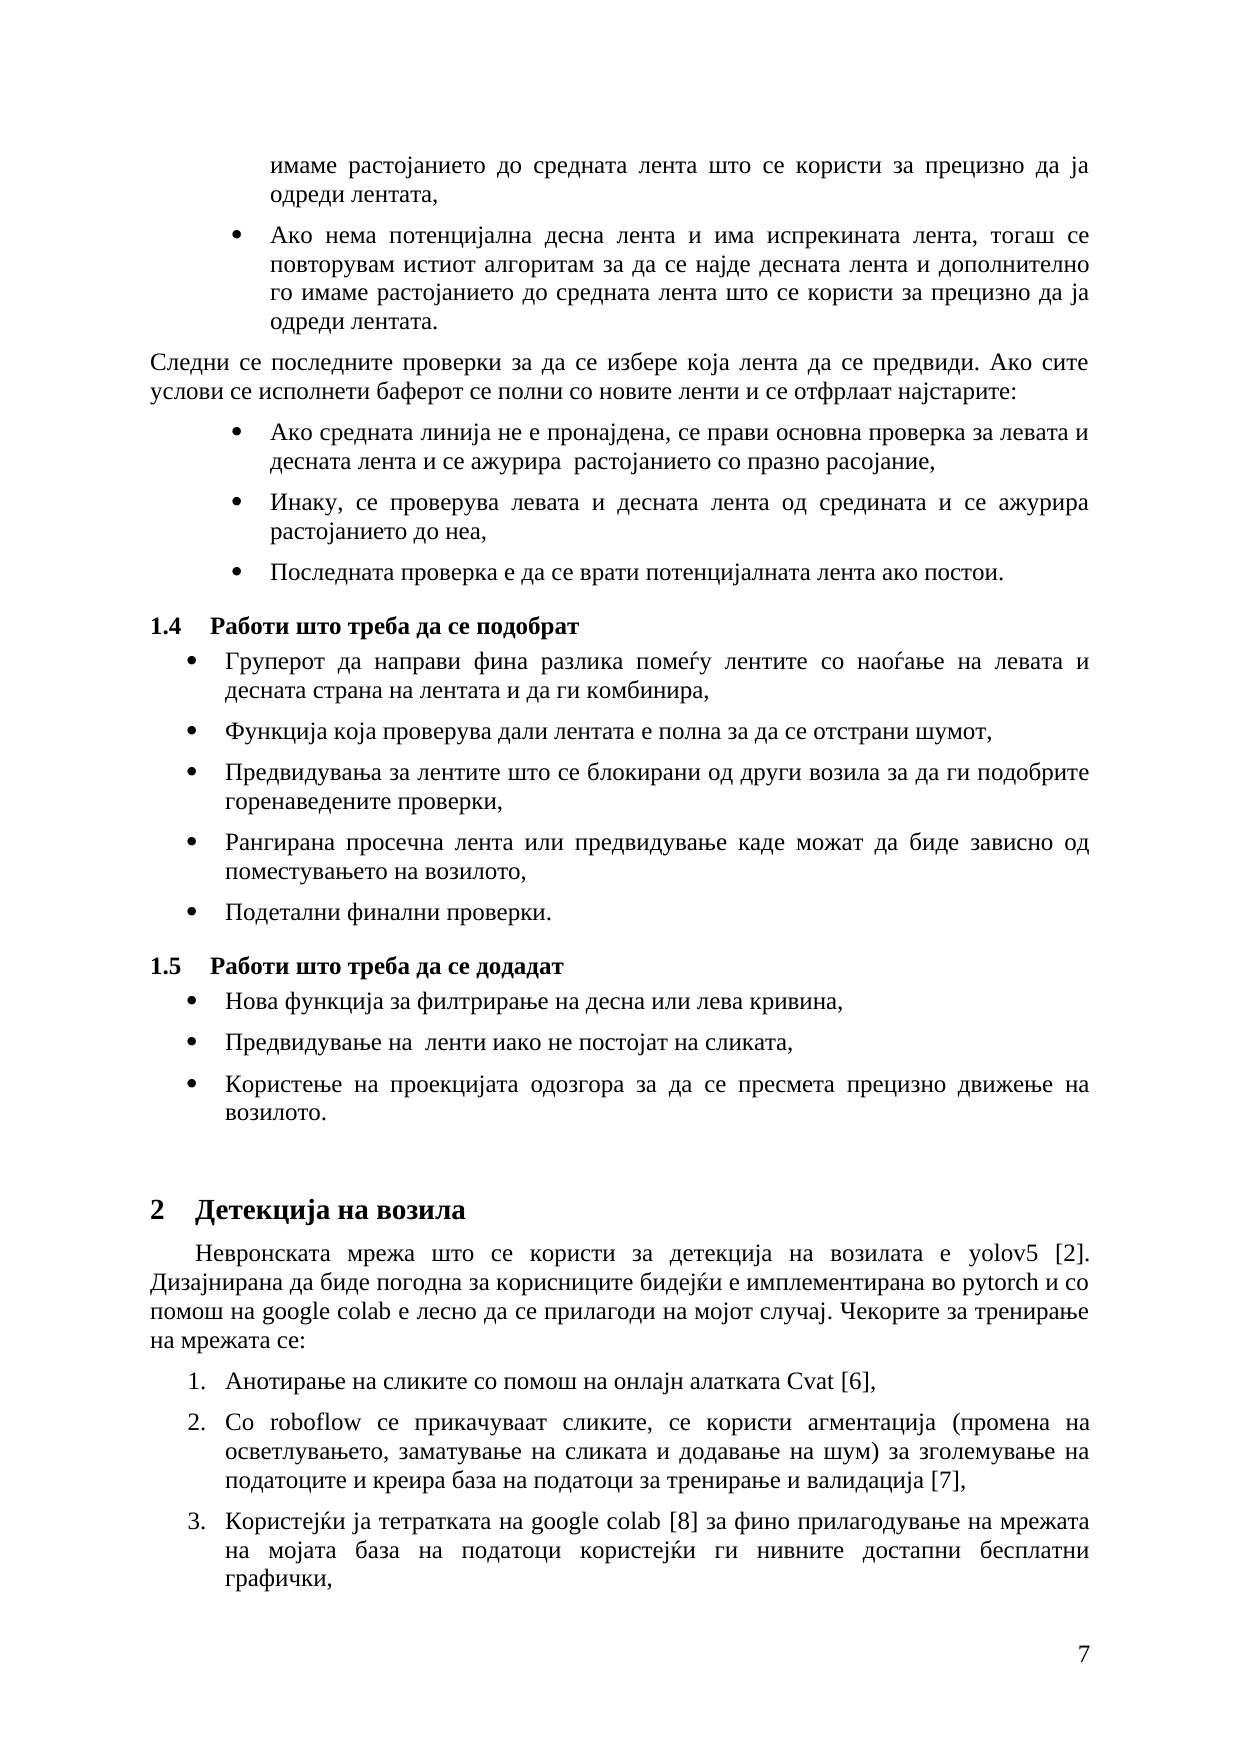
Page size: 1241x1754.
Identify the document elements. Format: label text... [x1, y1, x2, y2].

list Груперот да направи фина разлика помеѓу лентите со наоѓање на левата и десната страна на лентата и да ги комбинира, [187, 646, 1090, 704]
subtitle Работи што треба да се подобрат [150, 611, 1090, 640]
list Анотирање на сликите со помош на онлајн алатката Cvat [6], [187, 1366, 1090, 1395]
list Функција која проверува дали лентата е полна за да се отстрани шумот, [187, 716, 1090, 745]
list Инаку, се проверува левата и десната лента од средината и се ажурира растојанието до неа, [232, 487, 1090, 545]
subtitle Работи што треба да се додадат [150, 951, 1090, 980]
list Последната проверка е да се врати потенцијалната лента ако постои. [232, 557, 1090, 586]
list Со roboflow се прикачуваат сликите, се користи агментација (промена на осветлувањето, заматување на сликата и додавање на шум) за зголемување на податоците и креира база на податоци за тренирање и валидација [7], [187, 1407, 1090, 1493]
list Користење на проекцијата одозгора за да се пресмета прецизно движење на возилото. [187, 1069, 1090, 1126]
list Ако нема потенцијална десна лента и има испрекината лента, тогаш се повторувам истиот алгоритам за да се најде десната лента и дополнително го имаме растојанието до средната лента што се користи за прецизно да ја одреди лентата. [232, 220, 1090, 335]
text Невронската мрежа што се користи за детекција на возилата е yolov5 [2]. Дизајнирана да биде погодна за корисниците бидејќи е имплементирана во pytorch и со помош на google colab е лесно да се прилагоди на мојот случај. Чекорите за тренирање на мрежата се: [150, 1238, 1090, 1353]
text Следни се последните проверки за да се избере која лента да се предвиди. Ако сите услови се исполнети баферот се полни со новите ленти и се отфрлаат најстарите: [150, 347, 1090, 405]
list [232, 150, 1090, 207]
list Ако средната линија не е пронајдена, се прави основна проверка за левата и десната лента и се ажурира растојанието со празно расојание, [232, 417, 1090, 475]
list Предвидувања за лентите што се блокирани од други возила за да ги подобрите горенаведените проверки, [187, 757, 1090, 815]
list Предвидување на ленти иако не постојат на сликата, [187, 1027, 1090, 1056]
list Нова функција за филтрирање на десна или лева кривина, [187, 986, 1090, 1015]
list Подетални финални проверки. [187, 897, 1090, 926]
subtitle Детекција на возила [150, 1192, 1090, 1226]
list Користејќи ја тетратката на google colab [8] за фино прилагодување на мрежата на мојата база на податоци користејќи ги нивните достапни бесплатни графички, [187, 1506, 1090, 1592]
list Рангирана просечна лента или предвидување каде можат да биде зависно од поместувањето на возилото, [187, 827, 1090, 885]
